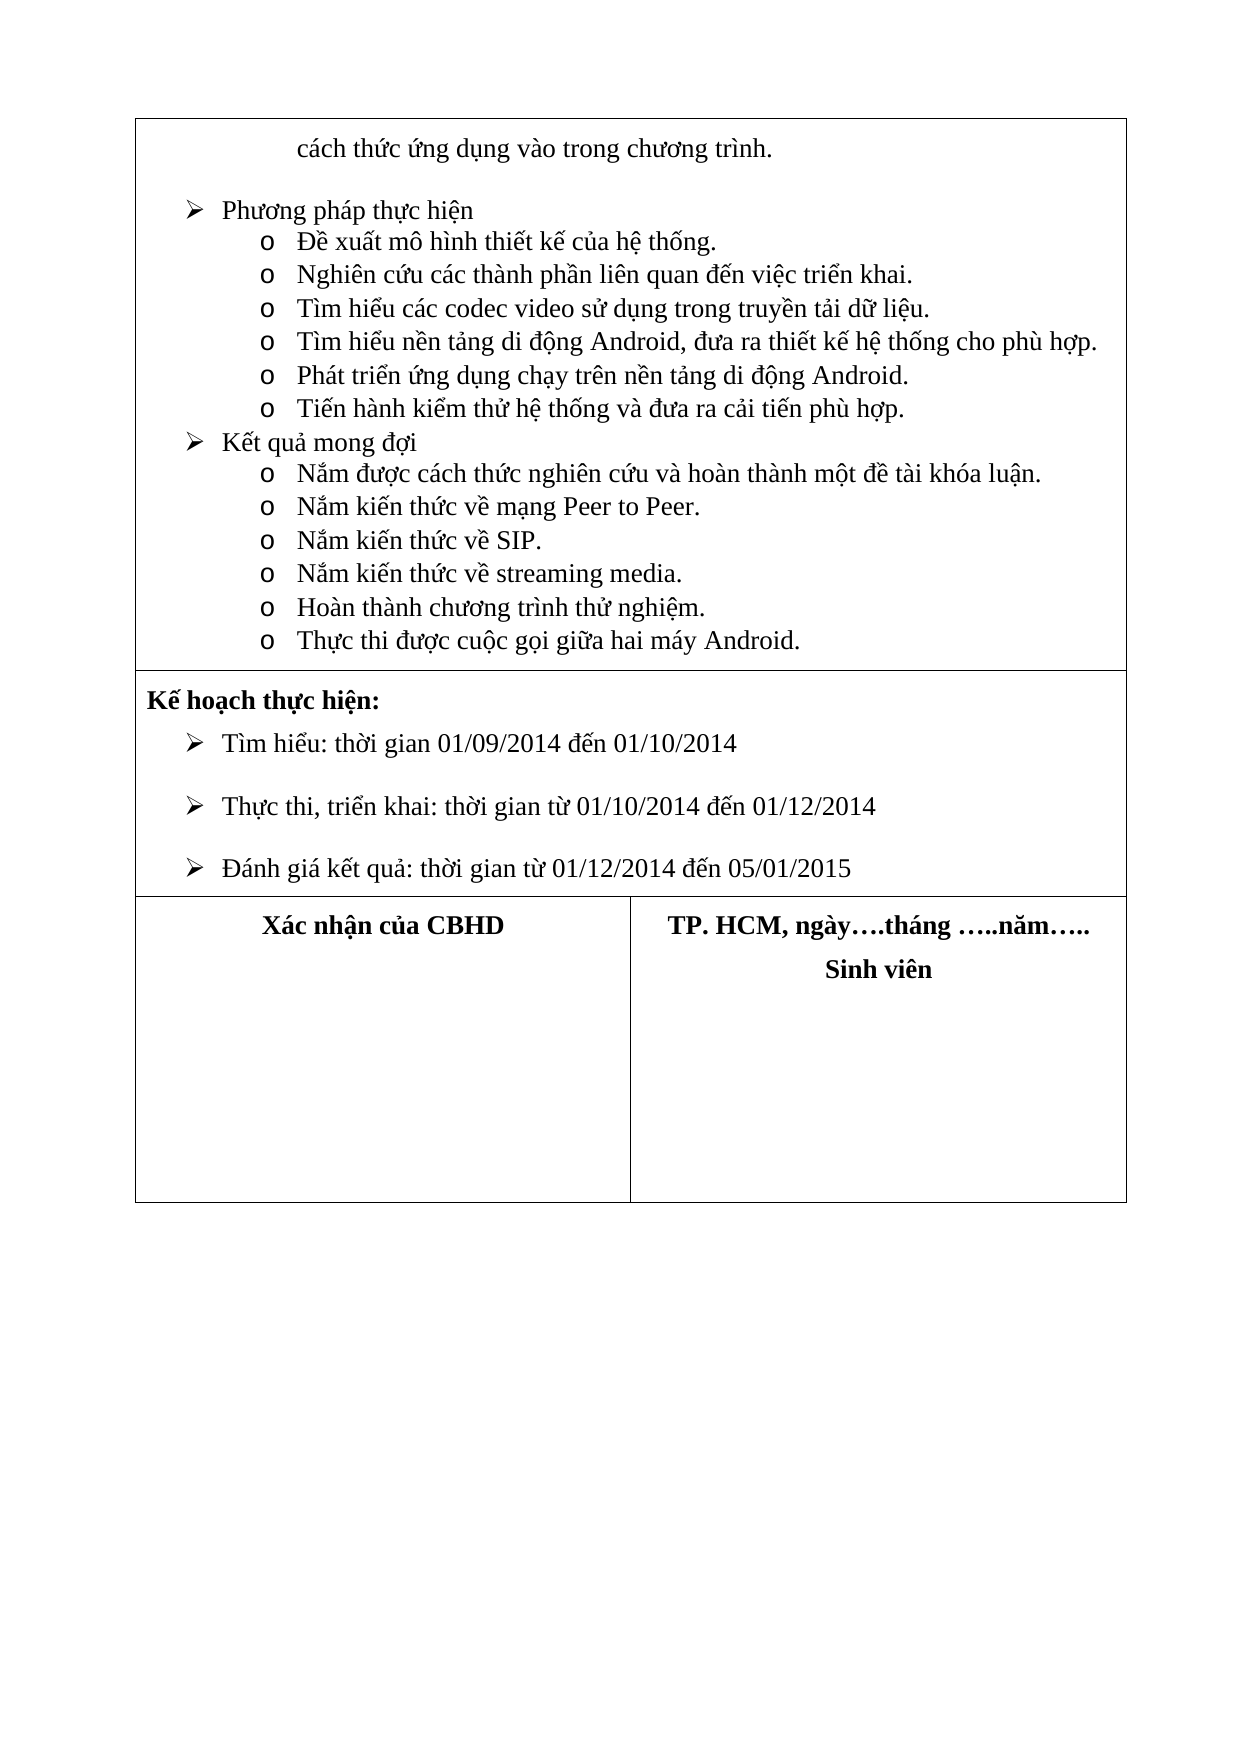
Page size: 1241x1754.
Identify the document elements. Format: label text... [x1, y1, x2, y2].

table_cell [136, 119, 1126, 670]
table_cell Kế hoạch thực hiện: Tìm hiểu: thời gian 01/09/2014 đến 01/10/2014 Thực thi, triển khai: thời gian từ 01/10/2014 đến 01/12/2014 Đánh giá kết quả: thời gian từ 01/12/2014 đến 05/01/2015 [136, 671, 1126, 896]
table_cell TP. HCM, ngày….tháng …..năm….. Sinh viên [631, 897, 1126, 1202]
table_cell Xác nhận của CBHD [136, 897, 630, 1202]
